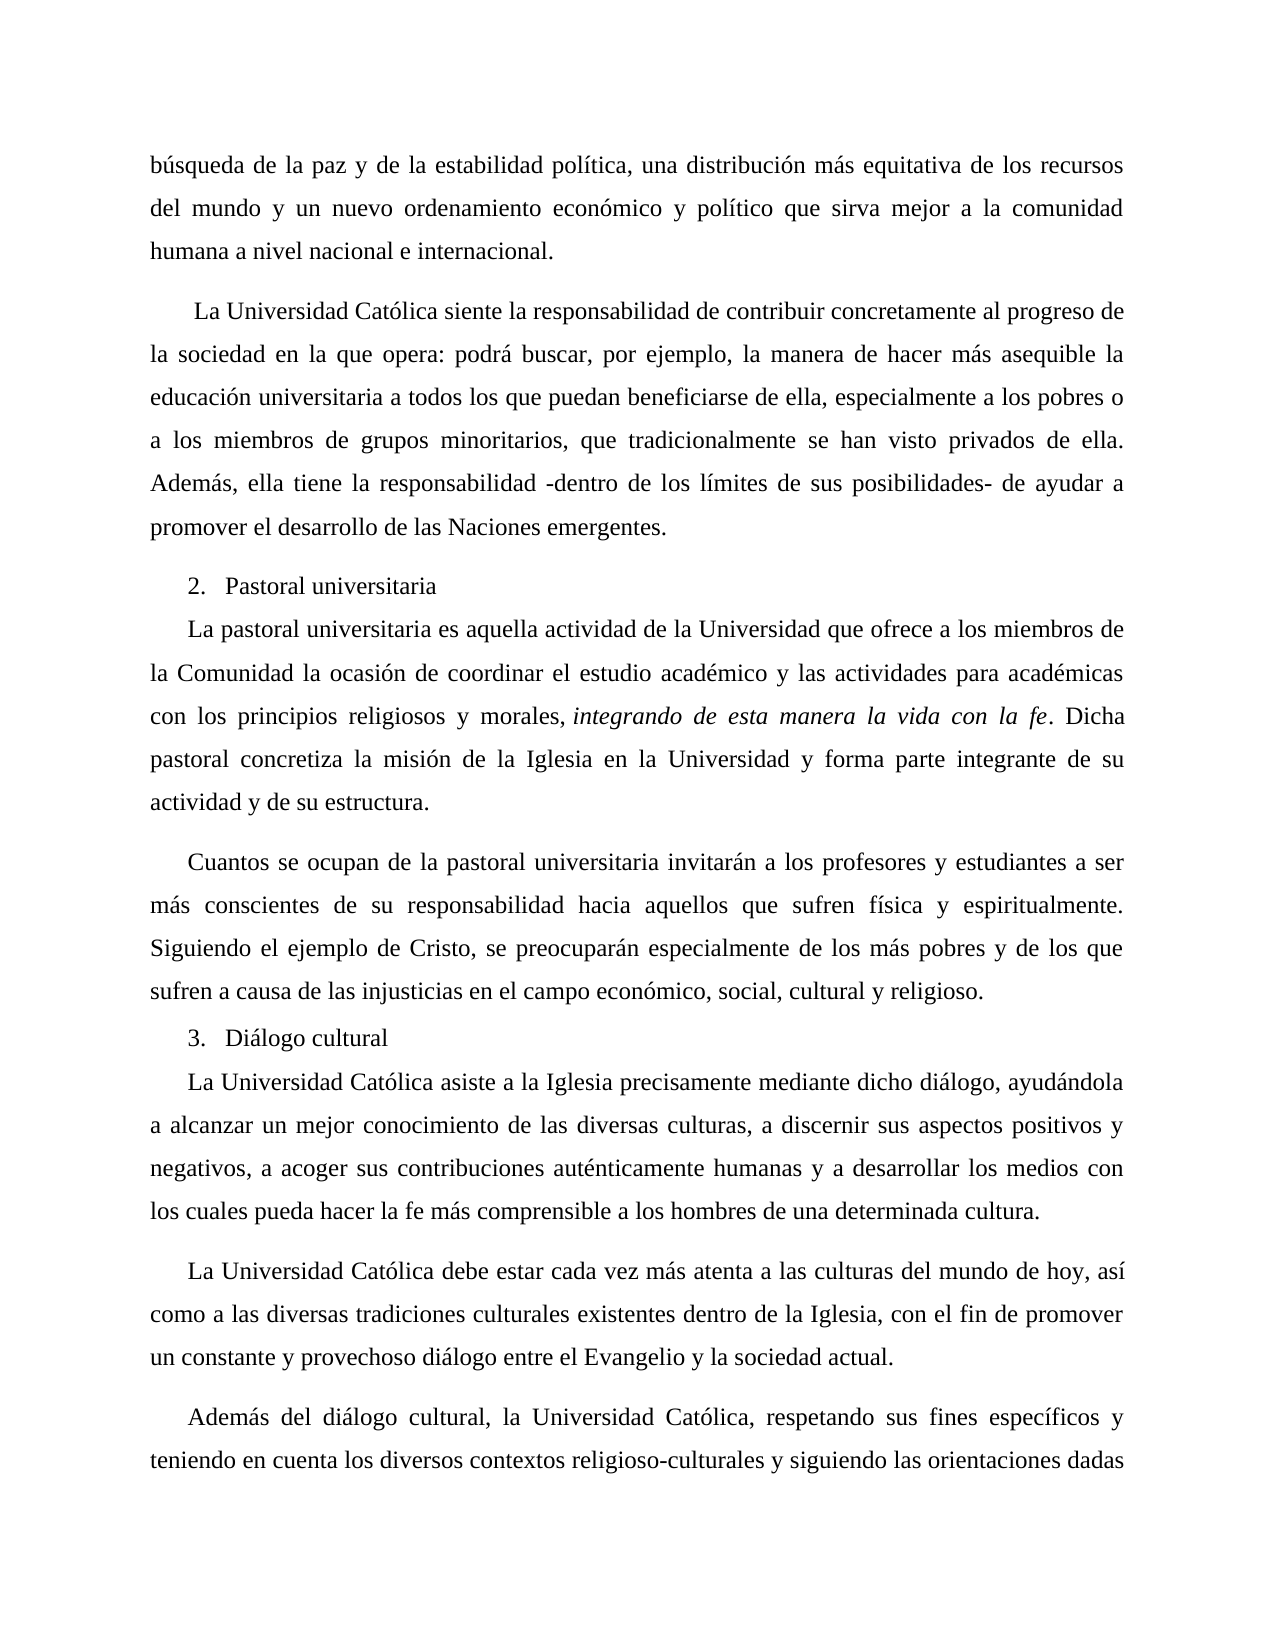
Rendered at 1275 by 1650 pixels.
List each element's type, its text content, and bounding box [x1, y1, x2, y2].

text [150, 1402, 1125, 1474]
text La Universidad Católica asiste a la Iglesia precisamente mediante dicho diálogo, ayudándola a alcanzar un mejor conocimiento de las diversas culturas, a discernir sus aspectos positivos y negativos, a acoger sus contribuciones auténticamente humanas y a desarrollar los medios con los cuales pueda hacer la fe más comprensible a los hombres de una determinada cultura. [150, 1067, 1125, 1225]
subtitle Diálogo cultural [187, 1023, 1125, 1052]
subtitle Pastoral universitaria [187, 571, 1125, 600]
text Cuantos se ocupan de la pastoral universitaria invitarán a los profesores y estudiantes a ser más conscientes de su responsabilidad hacia aquellos que sufren física y espiritualmente. Siguiendo el ejemplo de Cristo, se preocuparán especialmente de los más pobres y de los que sufren a causa de las injusticias en el campo económico, social, cultural y religioso. [150, 847, 1125, 1005]
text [150, 150, 1125, 265]
text La pastoral universitaria es aquella actividad de la Universidad que ofrece a los miembros de la Comunidad la ocasión de coordinar el estudio académico y las actividades para académicas con los principios religiosos y morales, integrando de esta manera la vida con la fe. Dicha pastoral concretiza la misión de la Iglesia en la Universidad y forma parte integrante de su actividad y de su estructura. [150, 614, 1125, 816]
text La Universidad Católica debe estar cada vez más atenta a las culturas del mundo de hoy, así como a las diversas tradiciones culturales existentes dentro de la Iglesia, con el fin de promover un constante y provechoso diálogo entre el Evangelio y la sociedad actual. [150, 1256, 1125, 1371]
text La Universidad Católica siente la responsabilidad de contribuir concretamente al progreso de la sociedad en la que opera: podrá buscar, por ejemplo, la manera de hacer más asequible la educación universitaria a todos los que puedan beneficiarse de ella, especialmente a los pobres o a los miembros de grupos minoritarios, que tradicionalmente se han visto privados de ella. Además, ella tiene la responsabilidad -dentro de los límites de sus posibilidades- de ayudar a promover el desarrollo de las Naciones emergentes. [150, 296, 1125, 540]
